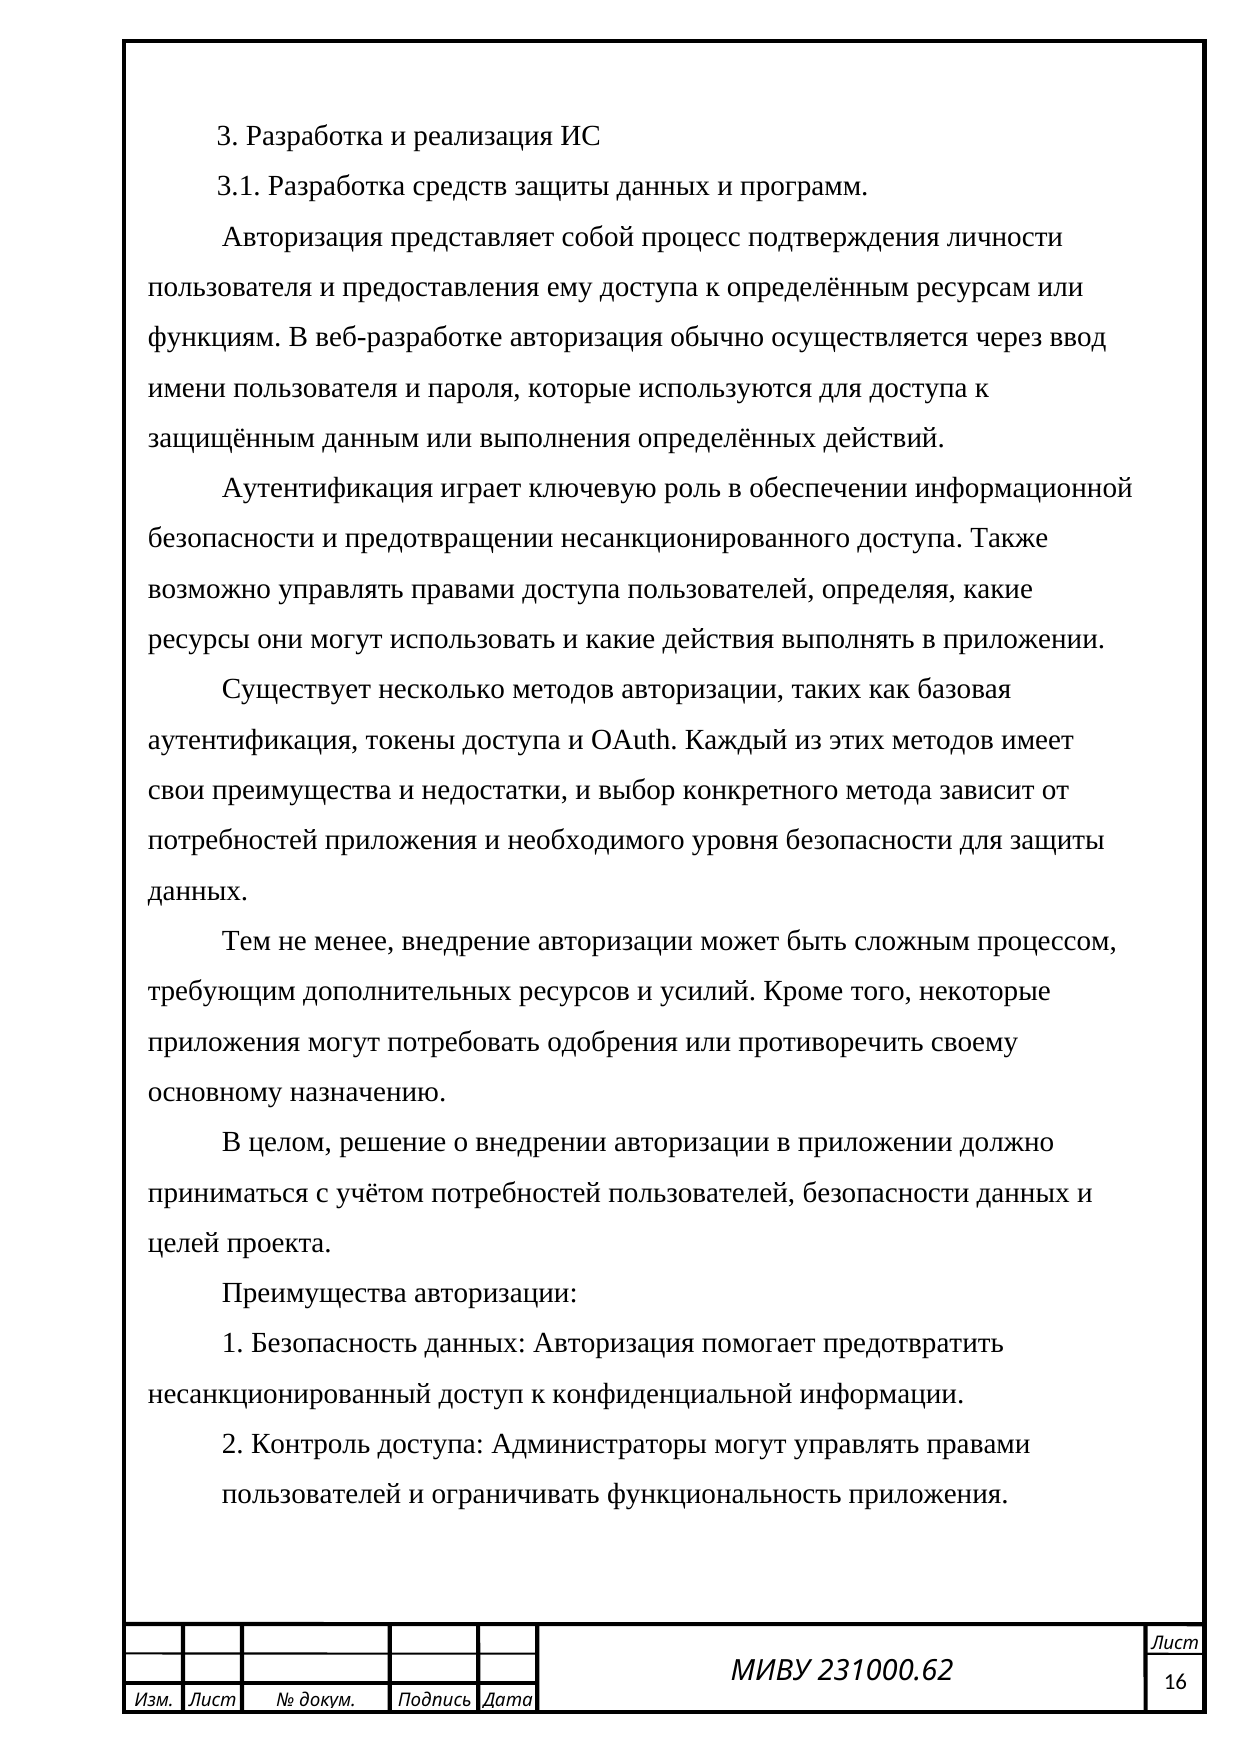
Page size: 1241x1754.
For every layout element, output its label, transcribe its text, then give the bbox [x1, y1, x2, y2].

text 1. Безопасность данных: Авторизация помогает предотвратить несанкционированный доступ к конфиденциальной информации. [148, 1326, 1137, 1409]
text В целом, решение о внедрении авторизации в приложении должно приниматься с учётом потребностей пользователей, безопасности данных и целей проекта. [148, 1124, 1137, 1258]
text 2. Контроль доступа: Администраторы могут управлять правами пользователей и ограничивать функциональность приложения. [222, 1426, 1137, 1510]
text Преимущества авторизации: [148, 1275, 1137, 1309]
text Аутентификация играет ключевую роль в обеспечении информационной безопасности и предотвращении несанкционированного доступа. Также возможно управлять правами доступа пользователей, определяя, какие ресурсы они могут использовать и какие действия выполнять в приложении. [148, 470, 1137, 655]
text Авторизация представляет собой процесс подтверждения личности пользователя и предоставления ему доступа к определённым ресурсам или функциям. В веб-разработке авторизация обычно осуществляется через ввод имени пользователя и пароля, которые используются для доступа к защищённым данным или выполнения определённых действий. [148, 219, 1137, 453]
text 3.1. Разработка средств защиты данных и программ. [154, 168, 1129, 202]
text 3. Разработка и реализация ИС [154, 118, 1129, 152]
text Существует несколько методов авторизации, таких как базовая аутентификация, токены доступа и OAuth. Каждый из этих методов имеет свои преимущества и недостатки, и выбор конкретного метода зависит от потребностей приложения и необходимого уровня безопасности для защиты данных. [148, 672, 1137, 906]
text Тем не менее, внедрение авторизации может быть сложным процессом, требующим дополнительных ресурсов и усилий. Кроме того, некоторые приложения могут потребовать одобрения или противоречить своему основному назначению. [148, 923, 1137, 1108]
